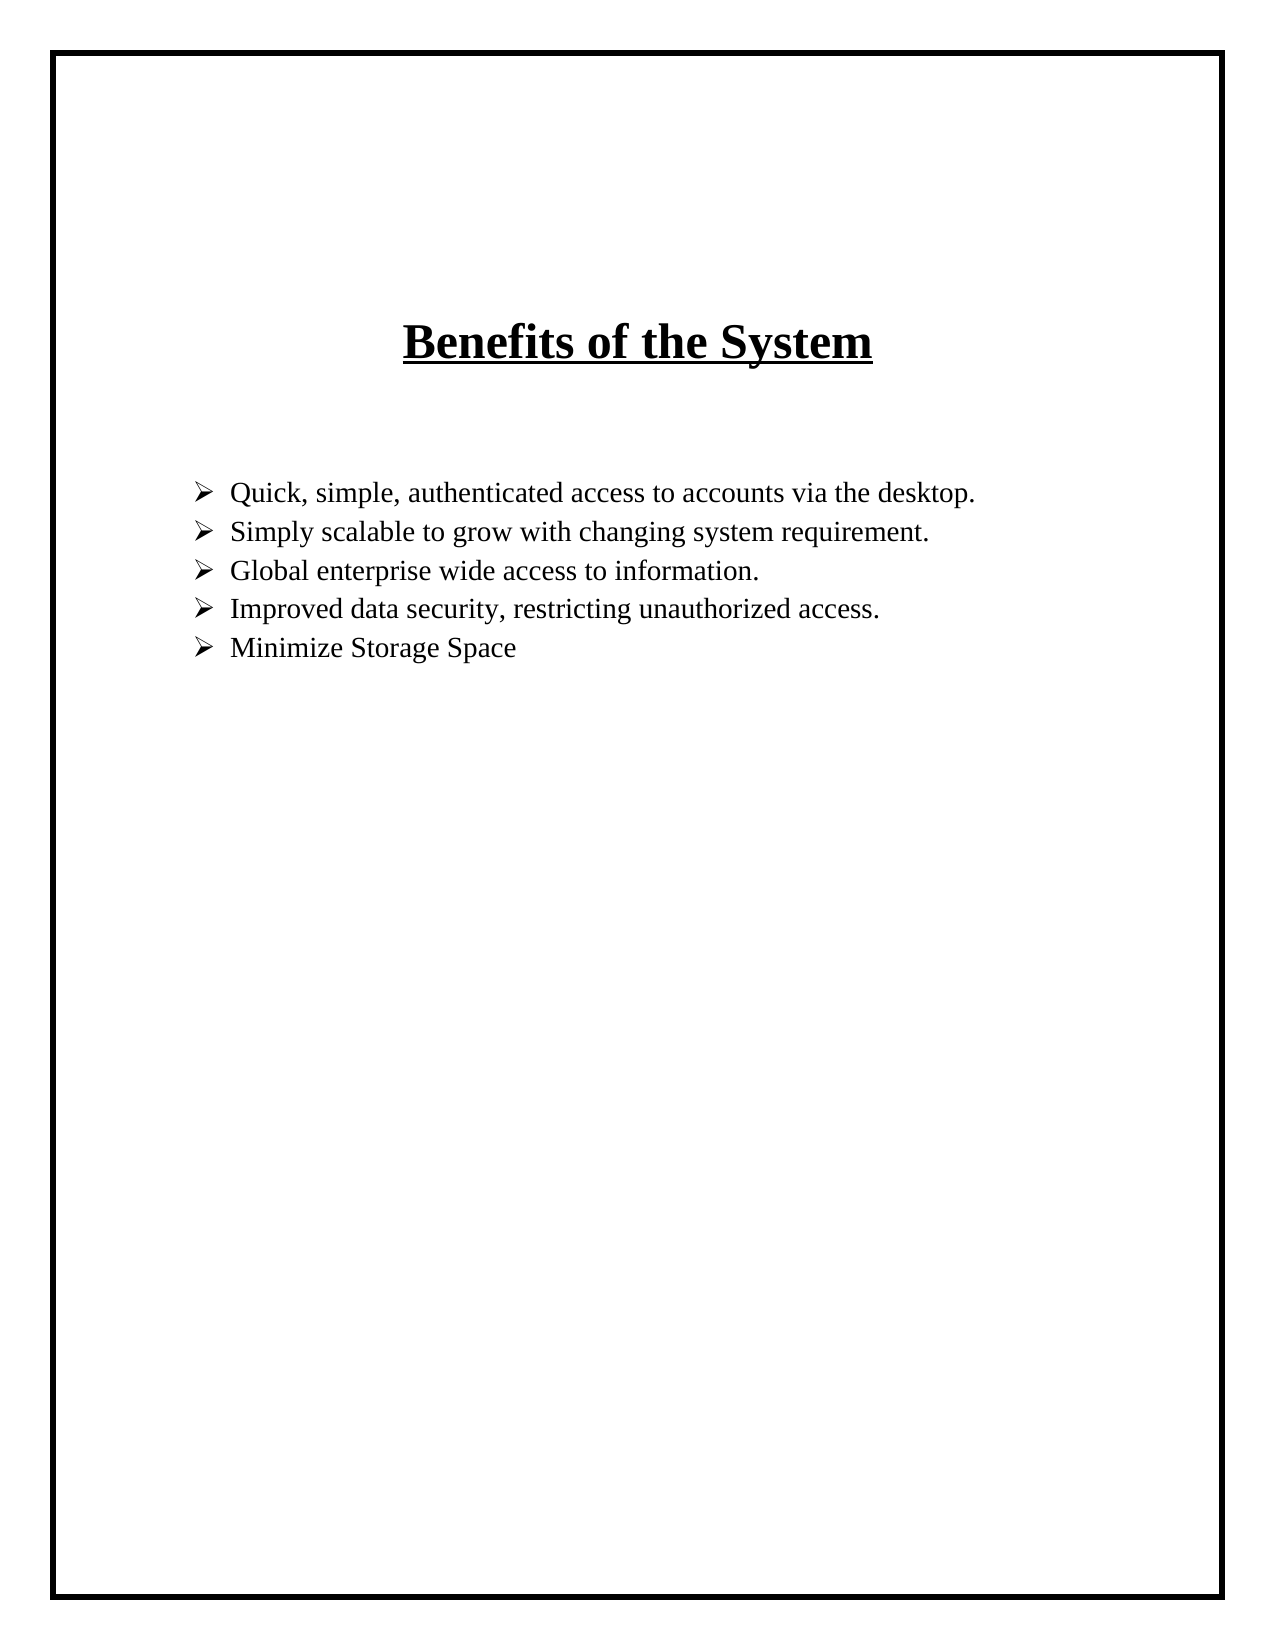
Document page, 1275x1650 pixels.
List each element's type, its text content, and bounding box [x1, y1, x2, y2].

list Global enterprise wide access to information. [192, 553, 1125, 586]
list Simply scalable to grow with changing system requirement. [192, 514, 1125, 548]
list Improved data security, restricting unauthorized access. [192, 591, 1125, 625]
text Benefits of the System [150, 312, 1125, 369]
list Minimize Storage Space [192, 630, 1125, 664]
list Quick, simple, authenticated access to accounts via the desktop. [192, 476, 1125, 509]
